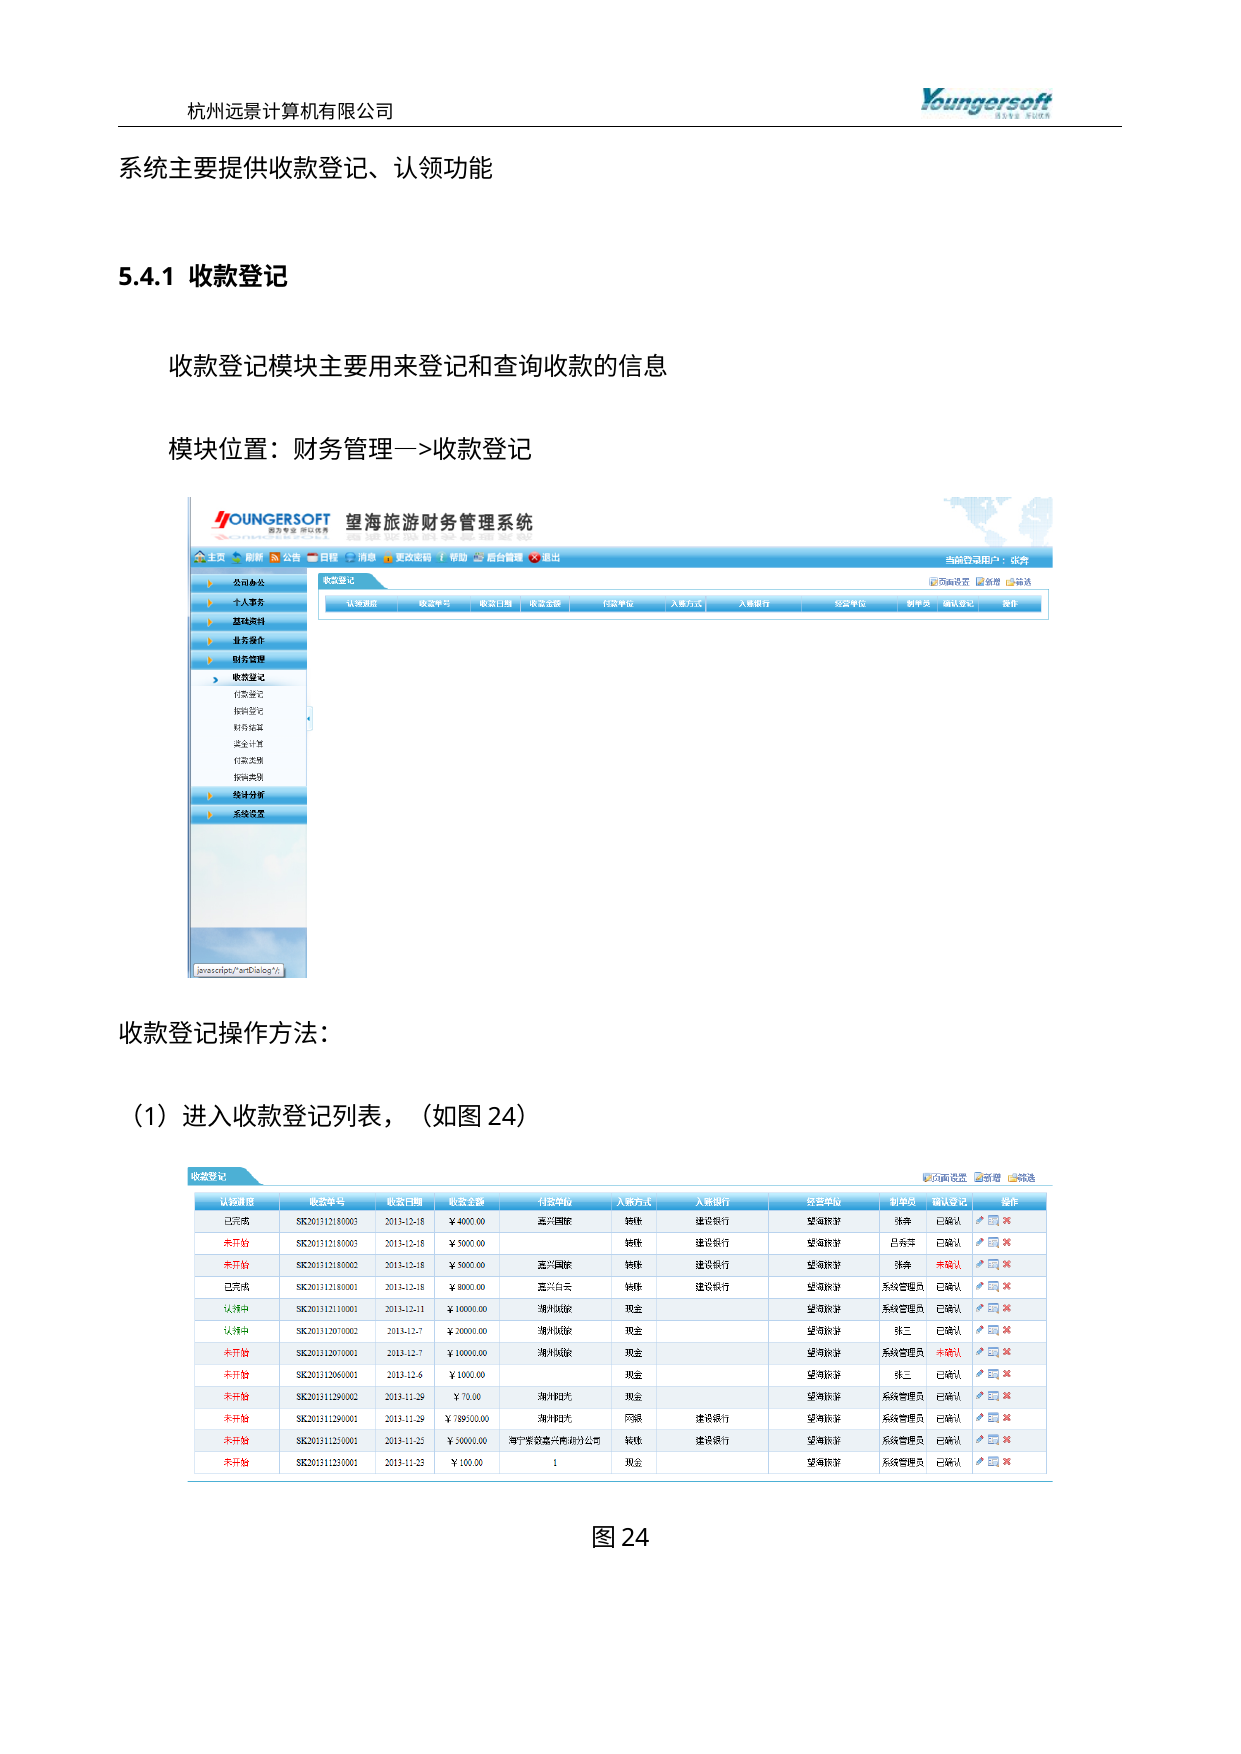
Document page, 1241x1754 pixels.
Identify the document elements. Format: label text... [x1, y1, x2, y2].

text 图24 [118, 1503, 1122, 1568]
subtitle 5.4.1 收款登记 [118, 242, 1122, 307]
picture [921, 88, 1053, 119]
text 系统主要提供收款登记、认领功能 [118, 134, 1122, 199]
text （1）进入收款登记列表，（如图24） [118, 1082, 1122, 1147]
text 收款登记操作方法： [118, 999, 1122, 1064]
text 收款登记模块主要用来登记和查询收款的信息 [118, 332, 1122, 397]
picture [187, 1165, 1053, 1483]
picture [187, 497, 1053, 978]
text 模块位置：财务管理—>收款登记 [118, 415, 1122, 480]
